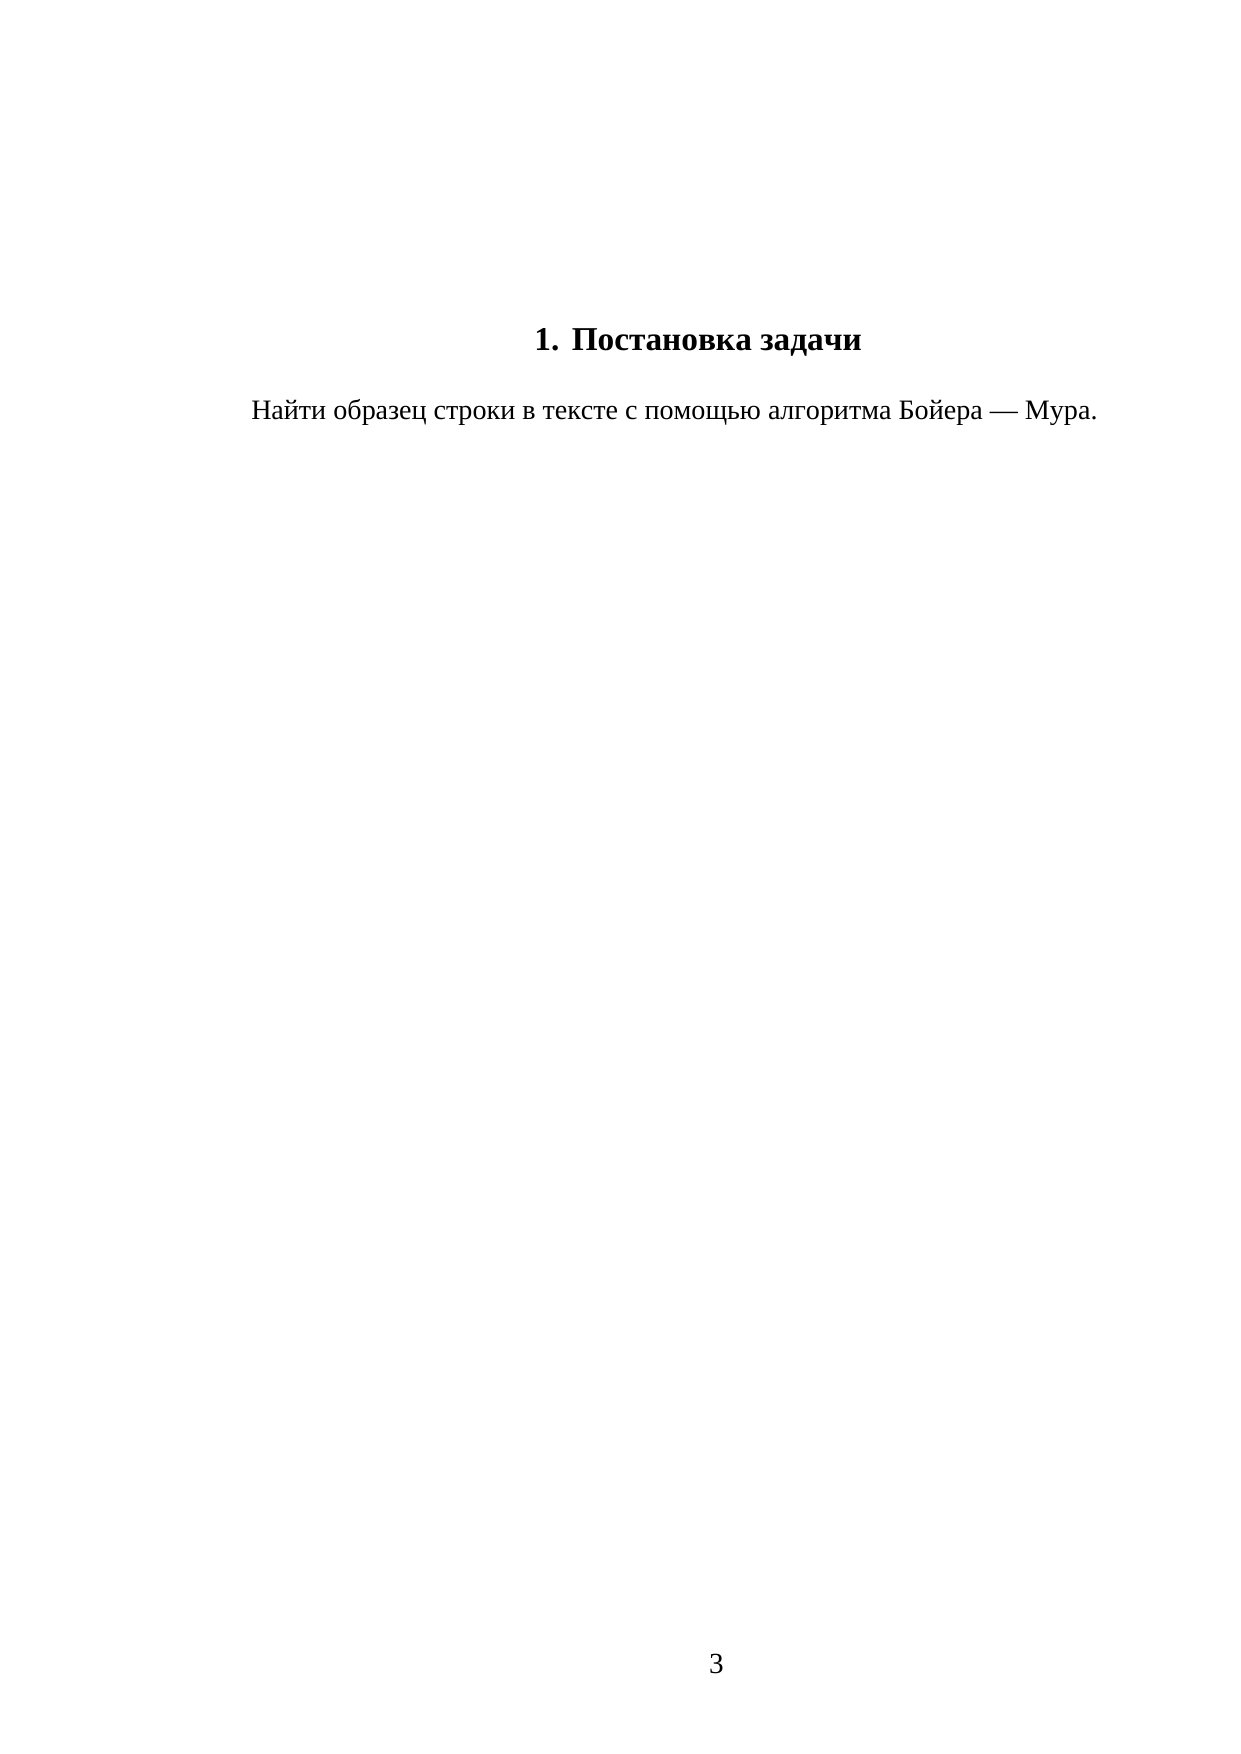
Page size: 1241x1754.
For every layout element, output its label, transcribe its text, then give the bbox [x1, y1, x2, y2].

subtitle Постановка задачи [215, 319, 1181, 357]
text Найти образец строки в тексте с помощью алгоритма Бойера — Мура. [177, 393, 1181, 426]
